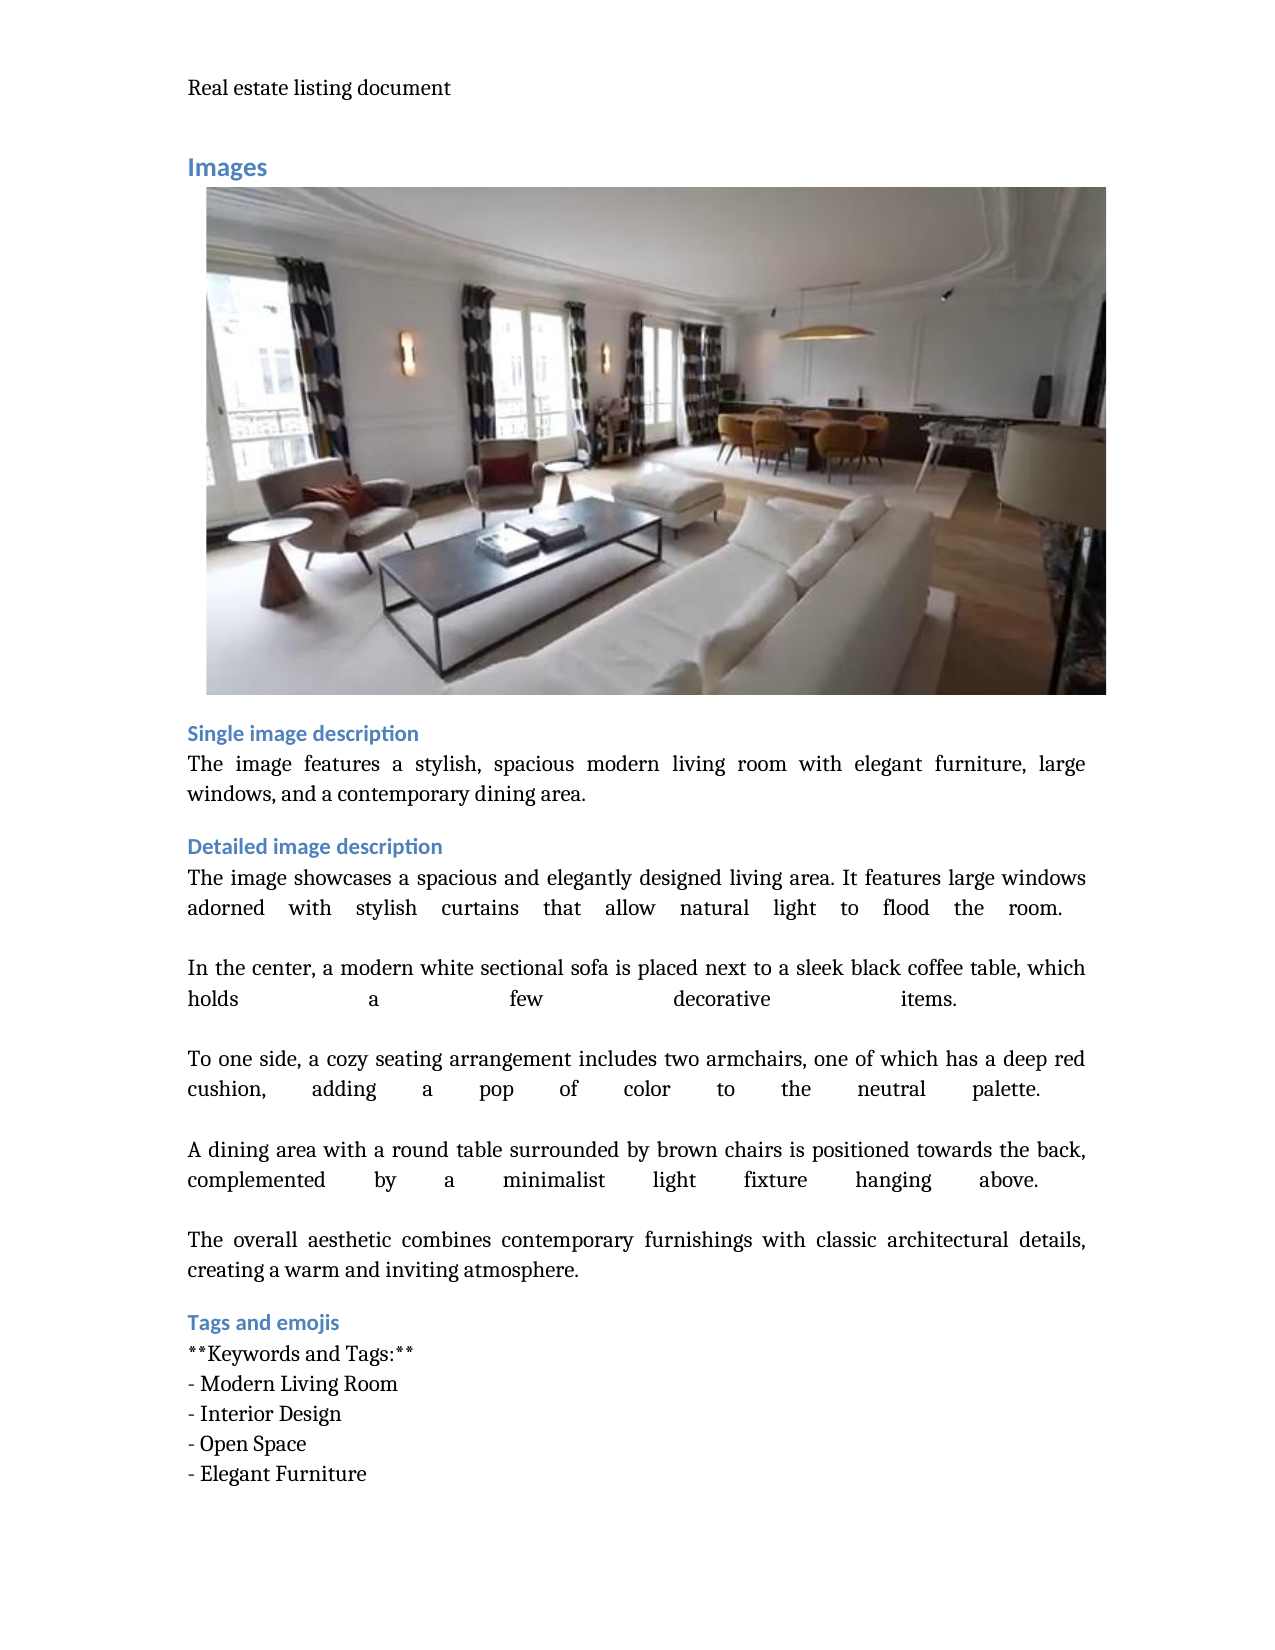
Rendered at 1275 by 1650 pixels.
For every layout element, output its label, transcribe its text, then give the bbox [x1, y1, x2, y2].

subtitle Detailed image description [187, 832, 1087, 860]
subtitle Images [187, 150, 1087, 183]
subtitle Tags and emojis [187, 1308, 1087, 1336]
picture [206, 187, 1107, 695]
subtitle Single image description [187, 719, 1087, 747]
text The image showcases a spacious and elegantly designed living area. It features large windows adorned with stylish curtains that allow natural light to flood the room. In the center, a modern white sectional sofa is placed next to a sleek black coffee table, which holds a few decorative items. To one side, a cozy seating arrangement includes two armchairs, one of which has a deep red cushion, adding a pop of color to the neutral palette. A dining area with a round table surrounded by brown chairs is positioned towards the back, complemented by a minimalist light fixture hanging above. The overall aesthetic combines contemporary furnishings with classic architectural details, creating a warm and inviting atmosphere. [187, 864, 1087, 1283]
text The image features a stylish, spacious modern living room with elegant furniture, large windows, and a contemporary dining area. [187, 751, 1087, 808]
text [187, 1340, 1087, 1488]
